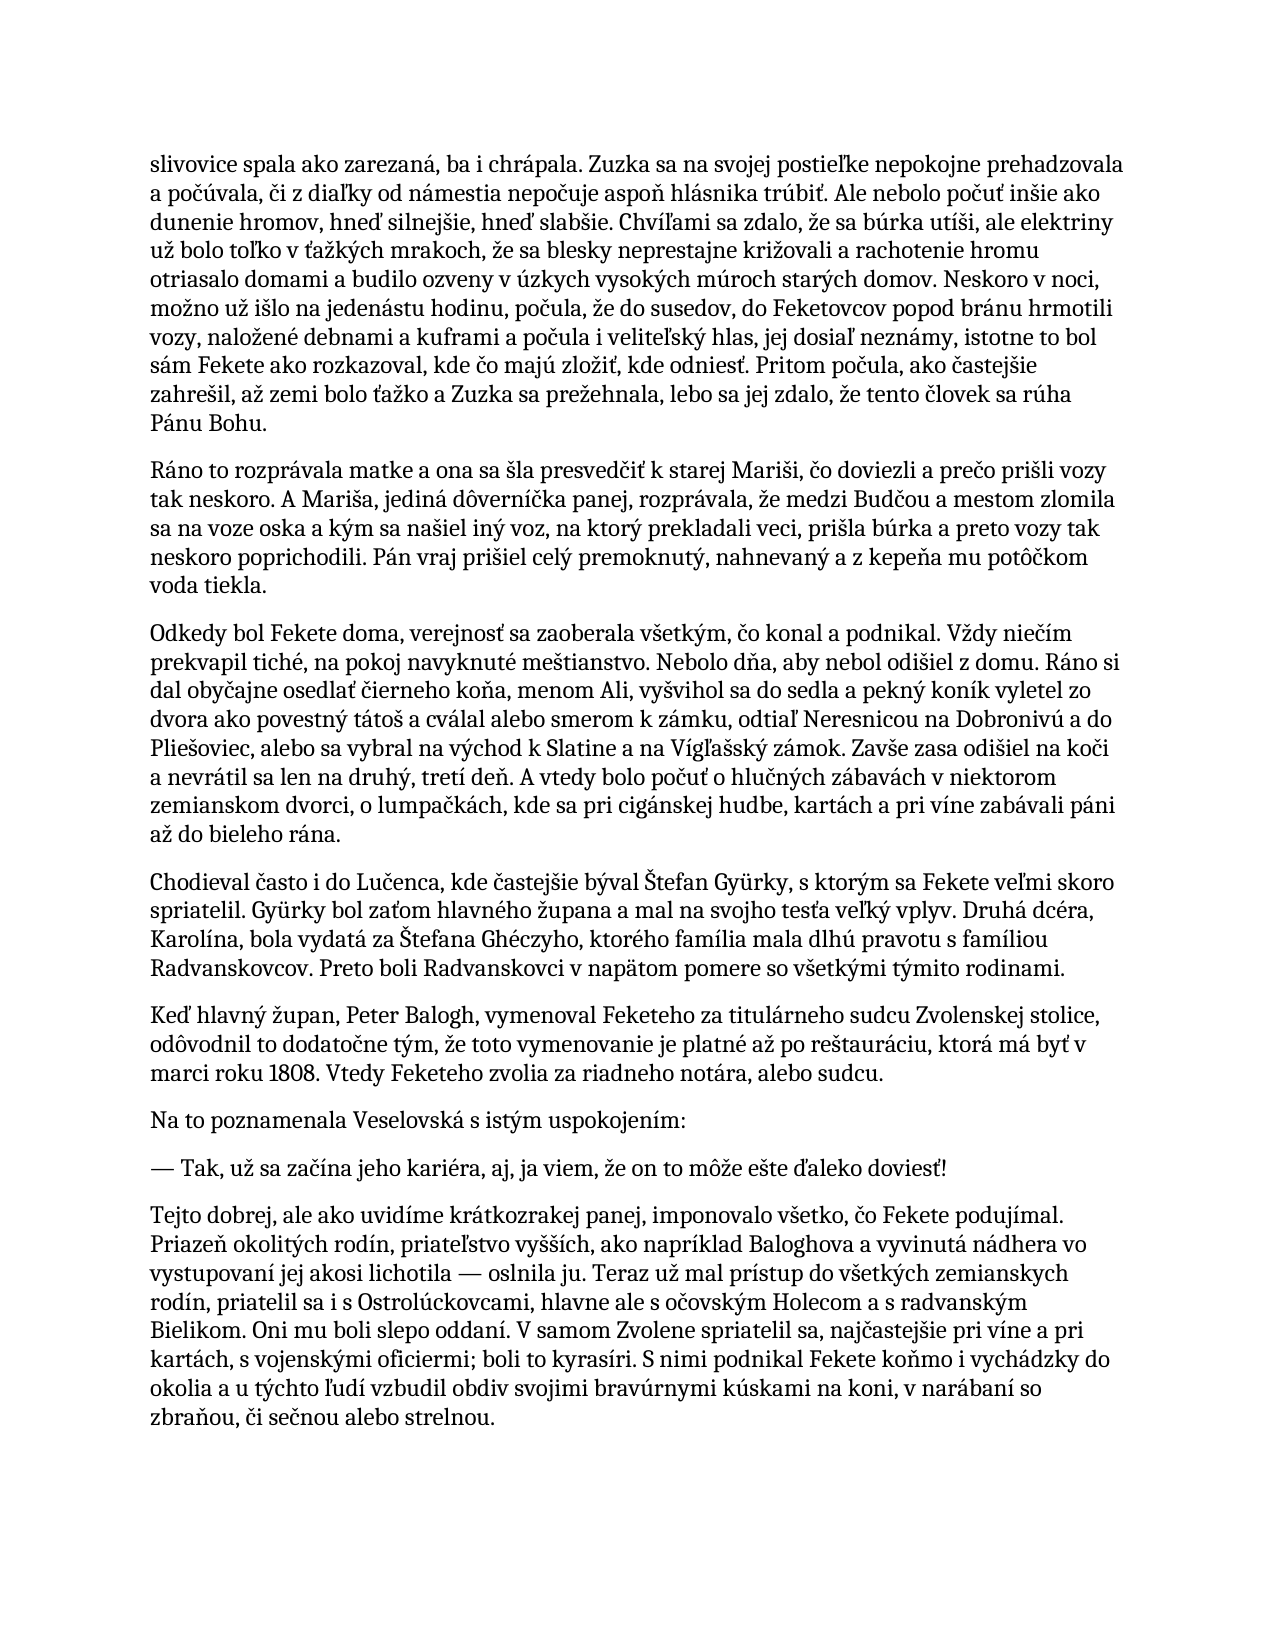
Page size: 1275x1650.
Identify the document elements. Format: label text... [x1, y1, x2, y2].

text Tejto dobrej, ale ako uvidíme krátkozrakej panej, imponovalo všetko, čo Fekete podujímal. Priazeň okolitých rodín, priateľstvo vyšších, ako napríklad Baloghova a vyvinutá nádhera vo vystupovaní jej akosi lichotila — oslnila ju. Teraz už mal prístup do všetkých zemianskych rodín, priatelil sa i s Ostrolúckovcami, hlavne ale s očovským Holecom a s radvanským Bielikom. Oni mu boli slepo oddaní. V samom Zvolene spriatelil sa, najčastejšie pri víne a pri kartách, s vojenskými oficiermi; boli to kyrasíri. S nimi podnikal Fekete koňmo i vychádzky do okolia a u týchto ľudí vzbudil obdiv svojimi bravúrnymi kúskami na koni, v narábaní so zbraňou, či sečnou alebo strelnou. [150, 1201, 1125, 1431]
text — Tak, už sa začína jeho kariéra, aj, ja viem, že on to môže ešte ďaleko doviesť! [150, 1154, 1125, 1182]
text Ráno to rozprávala matke a ona sa šla presvedčiť k starej Mariši, čo doviezli a prečo prišli vozy tak neskoro. A Mariša, jediná dôverníčka panej, rozprávala, že medzi Budčou a mestom zlomila sa na voze oska a kým sa našiel iný voz, na ktorý prekladali veci, prišla búrka a preto vozy tak neskoro poprichodili. Pán vraj prišiel celý premoknutý, nahnevaný a z kepeňa mu potôčkom voda tiekla. [150, 456, 1125, 600]
text Odkedy bol Fekete doma, verejnosť sa zaoberala všetkým, čo konal a podnikal. Vždy niečím prekvapil tiché, na pokoj navyknuté meštianstvo. Nebolo dňa, aby nebol odišiel z domu. Ráno si dal obyčajne osedlať čierneho koňa, menom Ali, vyšvihol sa do sedla a pekný koník vyletel zo dvora ako povestný tátoš a cválal alebo smerom k zámku, odtiaľ Neresnicou na Dobronivú a do Pliešoviec, alebo sa vybral na východ k Slatine a na Vígľašský zámok. Zavše zasa odišiel na koči a nevrátil sa len na druhý, tretí deň. A vtedy bolo počuť o hlučných zábavách v niektorom zemianskom dvorci, o lumpačkách, kde sa pri cigánskej hudbe, kartách a pri víne zabávali páni až do bieleho rána. [150, 619, 1125, 849]
text Na to poznamenala Veselovská s istým uspokojením: [150, 1106, 1125, 1135]
text Keď hlavný župan, Peter Balogh, vymenoval Feketeho za titulárneho sudcu Zvolenskej stolice, odôvodnil to dodatočne tým, že toto vymenovanie je platné až po reštauráciu, ktorá má byť v marci roku 1808. Vtedy Feketeho zvolia za riadneho notára, alebo sudcu. [150, 1001, 1125, 1087]
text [150, 150, 1125, 437]
text Chodieval často i do Lučenca, kde častejšie býval Štefan Gyürky, s ktorým sa Fekete veľmi skoro spriatelil. Gyürky bol zaťom hlavného župana a mal na svojho tesťa veľký vplyv. Druhá dcéra, Karolína, bola vydatá za Štefana Ghéczyho, ktorého família mala dlhú pravotu s famíliou Radvanskovcov. Preto boli Radvanskovci v napätom pomere so všetkými týmito rodinami. [150, 867, 1125, 982]
